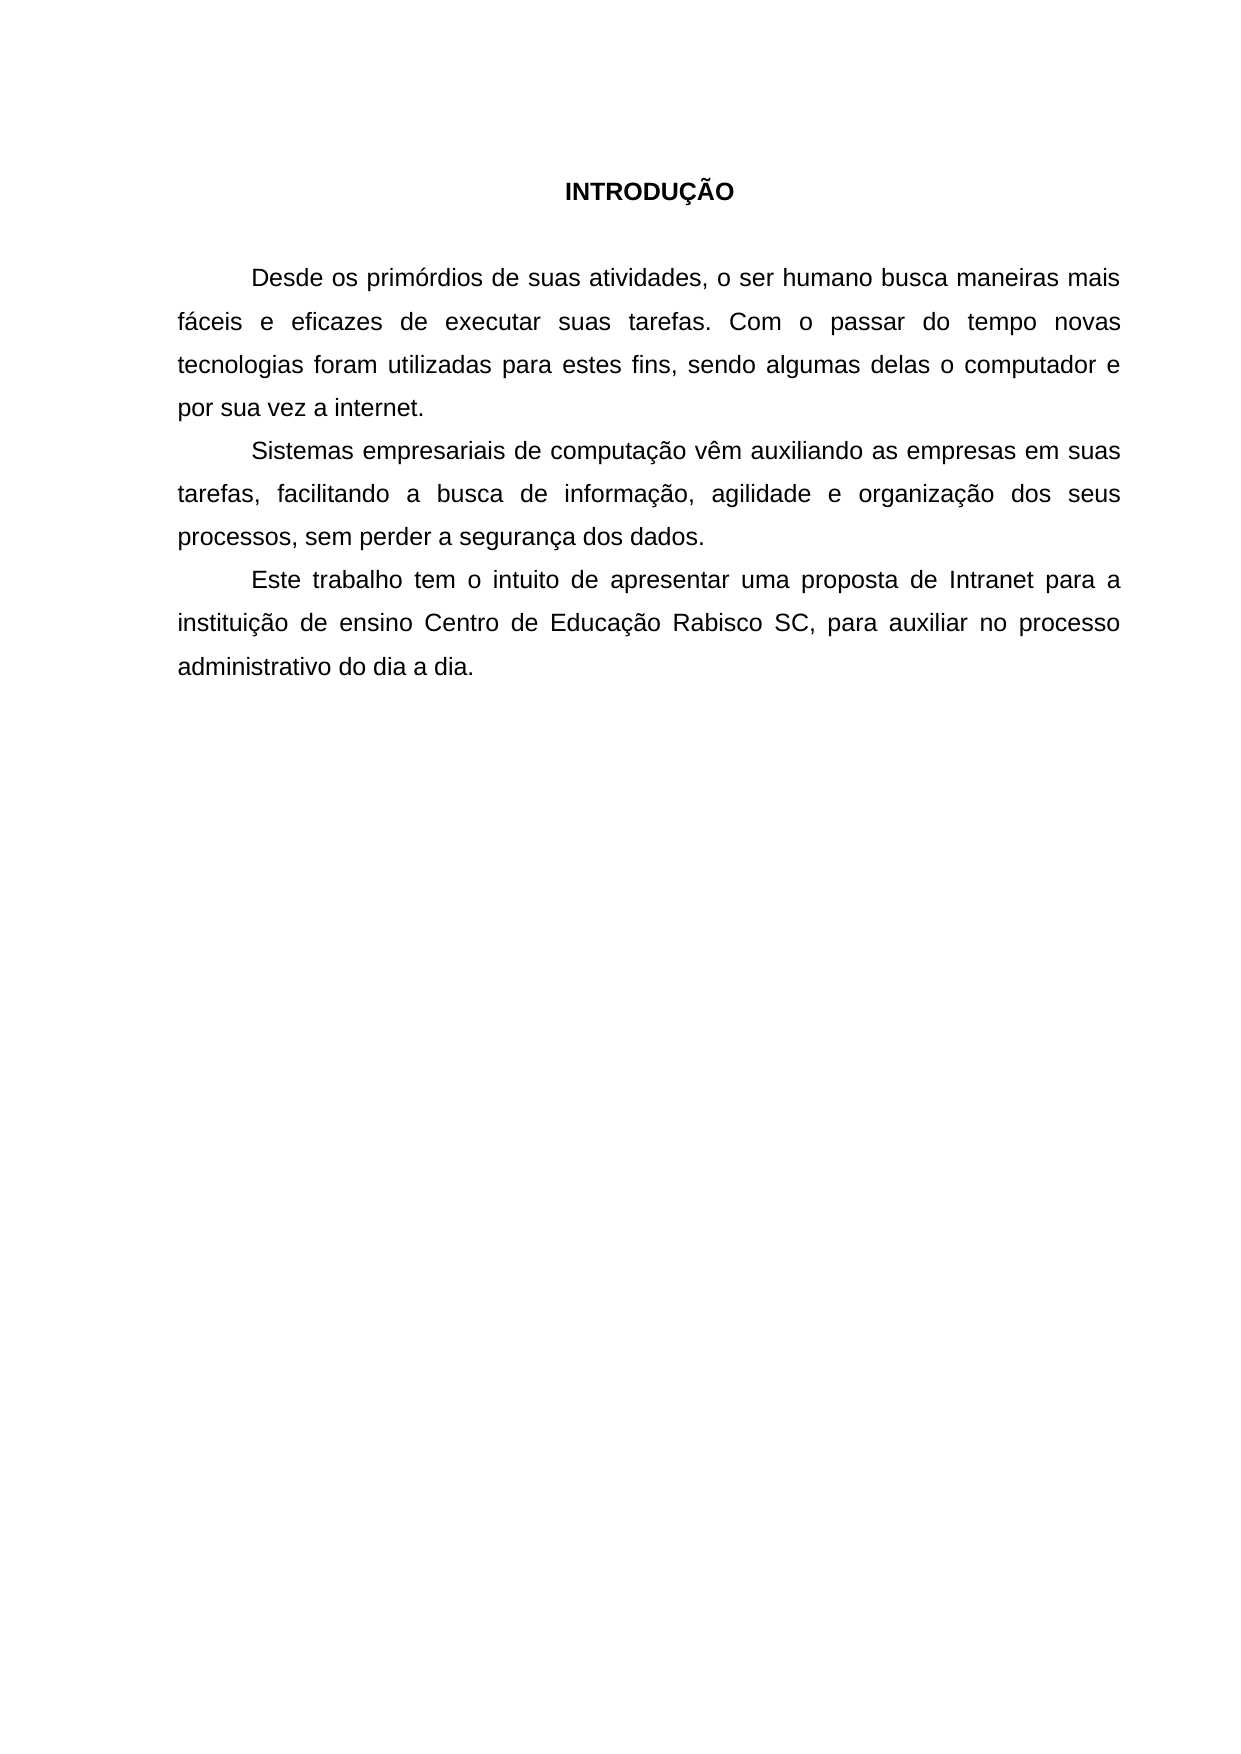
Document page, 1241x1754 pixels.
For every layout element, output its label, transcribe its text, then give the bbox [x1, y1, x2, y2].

subtitle INTRODUÇÃO [177, 177, 1122, 206]
text Este trabalho tem o intuito de apresentar uma proposta de Intranet para a instituição de ensino Centro de Educação Rabisco SC, para auxiliar no processo administrativo do dia a dia. [177, 565, 1122, 680]
text Sistemas empresariais de computação vêm auxiliando as empresas em suas tarefas, facilitando a busca de informação, agilidade e organização dos seus processos, sem perder a segurança dos dados. [177, 436, 1122, 551]
text Desde os primórdios de suas atividades, o ser humano busca maneiras mais fáceis e eficazes de executar suas tarefas. Com o passar do tempo novas tecnologias foram utilizadas para estes fins, sendo algumas delas o computador e por sua vez a internet. [177, 263, 1122, 422]
